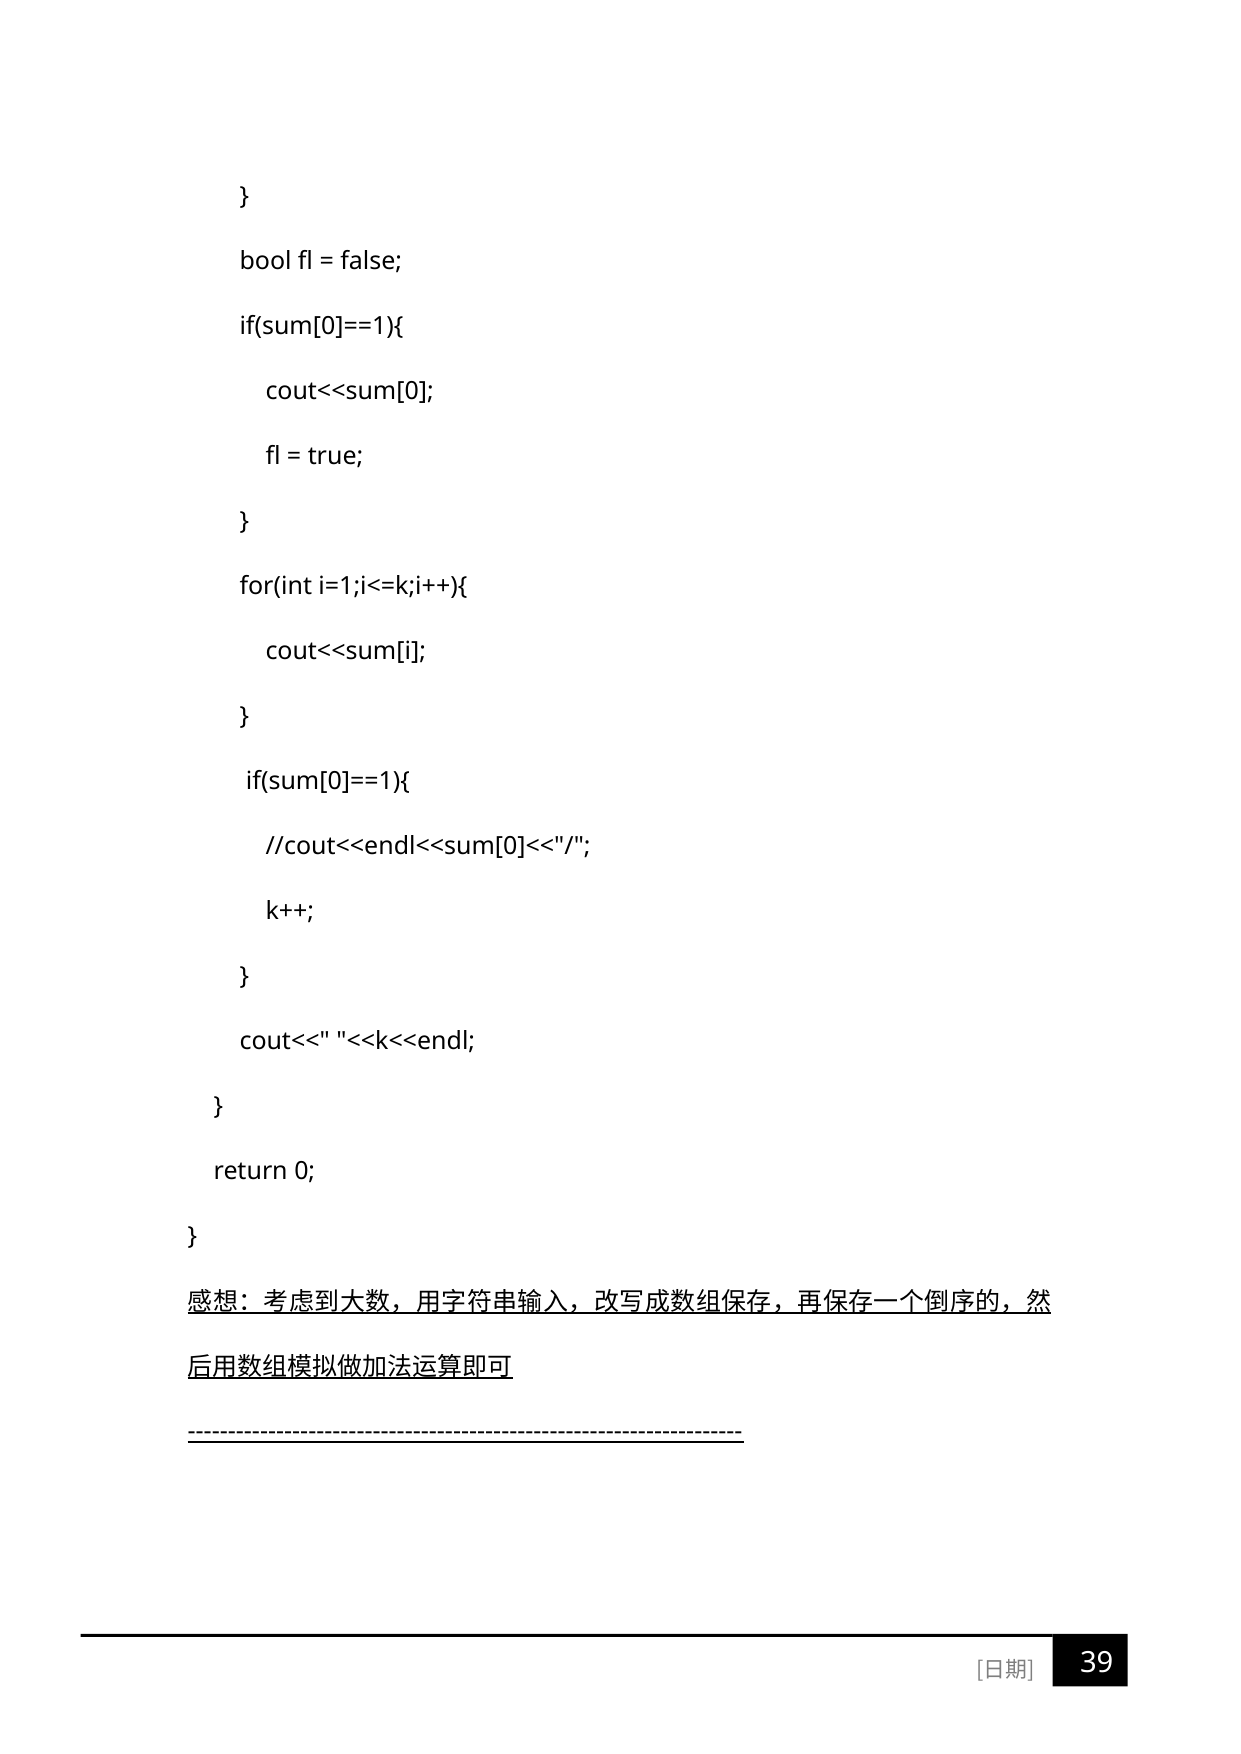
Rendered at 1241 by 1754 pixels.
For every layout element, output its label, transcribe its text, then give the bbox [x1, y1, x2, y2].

text bool fl = false; [187, 227, 1053, 292]
text if(sum[0]==1){ [187, 747, 1053, 812]
text //cout<<endl<<sum[0]<<"/"; [187, 812, 1053, 877]
text } [187, 162, 1053, 227]
text --------------------------------------------------------------------- [187, 1397, 1053, 1462]
text } [187, 487, 1053, 552]
text 感想：考虑到大数，用字符串输入，改写成数组保存，再保存一个倒序的，然后用数组模拟做加法运算即可 [187, 1267, 1053, 1397]
text for(int i=1;i<=k;i++){ [187, 552, 1053, 617]
text } [187, 942, 1053, 1007]
text cout<<sum[i]; [187, 617, 1053, 682]
text return 0; [187, 1137, 1053, 1202]
text if(sum[0]==1){ [187, 292, 1053, 357]
text } [187, 682, 1053, 747]
text k++; [187, 877, 1053, 942]
text cout<<sum[0]; [187, 357, 1053, 422]
text } [187, 1202, 1053, 1267]
text fl = true; [187, 422, 1053, 487]
text } [187, 1072, 1053, 1137]
text cout<<" "<<k<<endl; [187, 1007, 1053, 1072]
